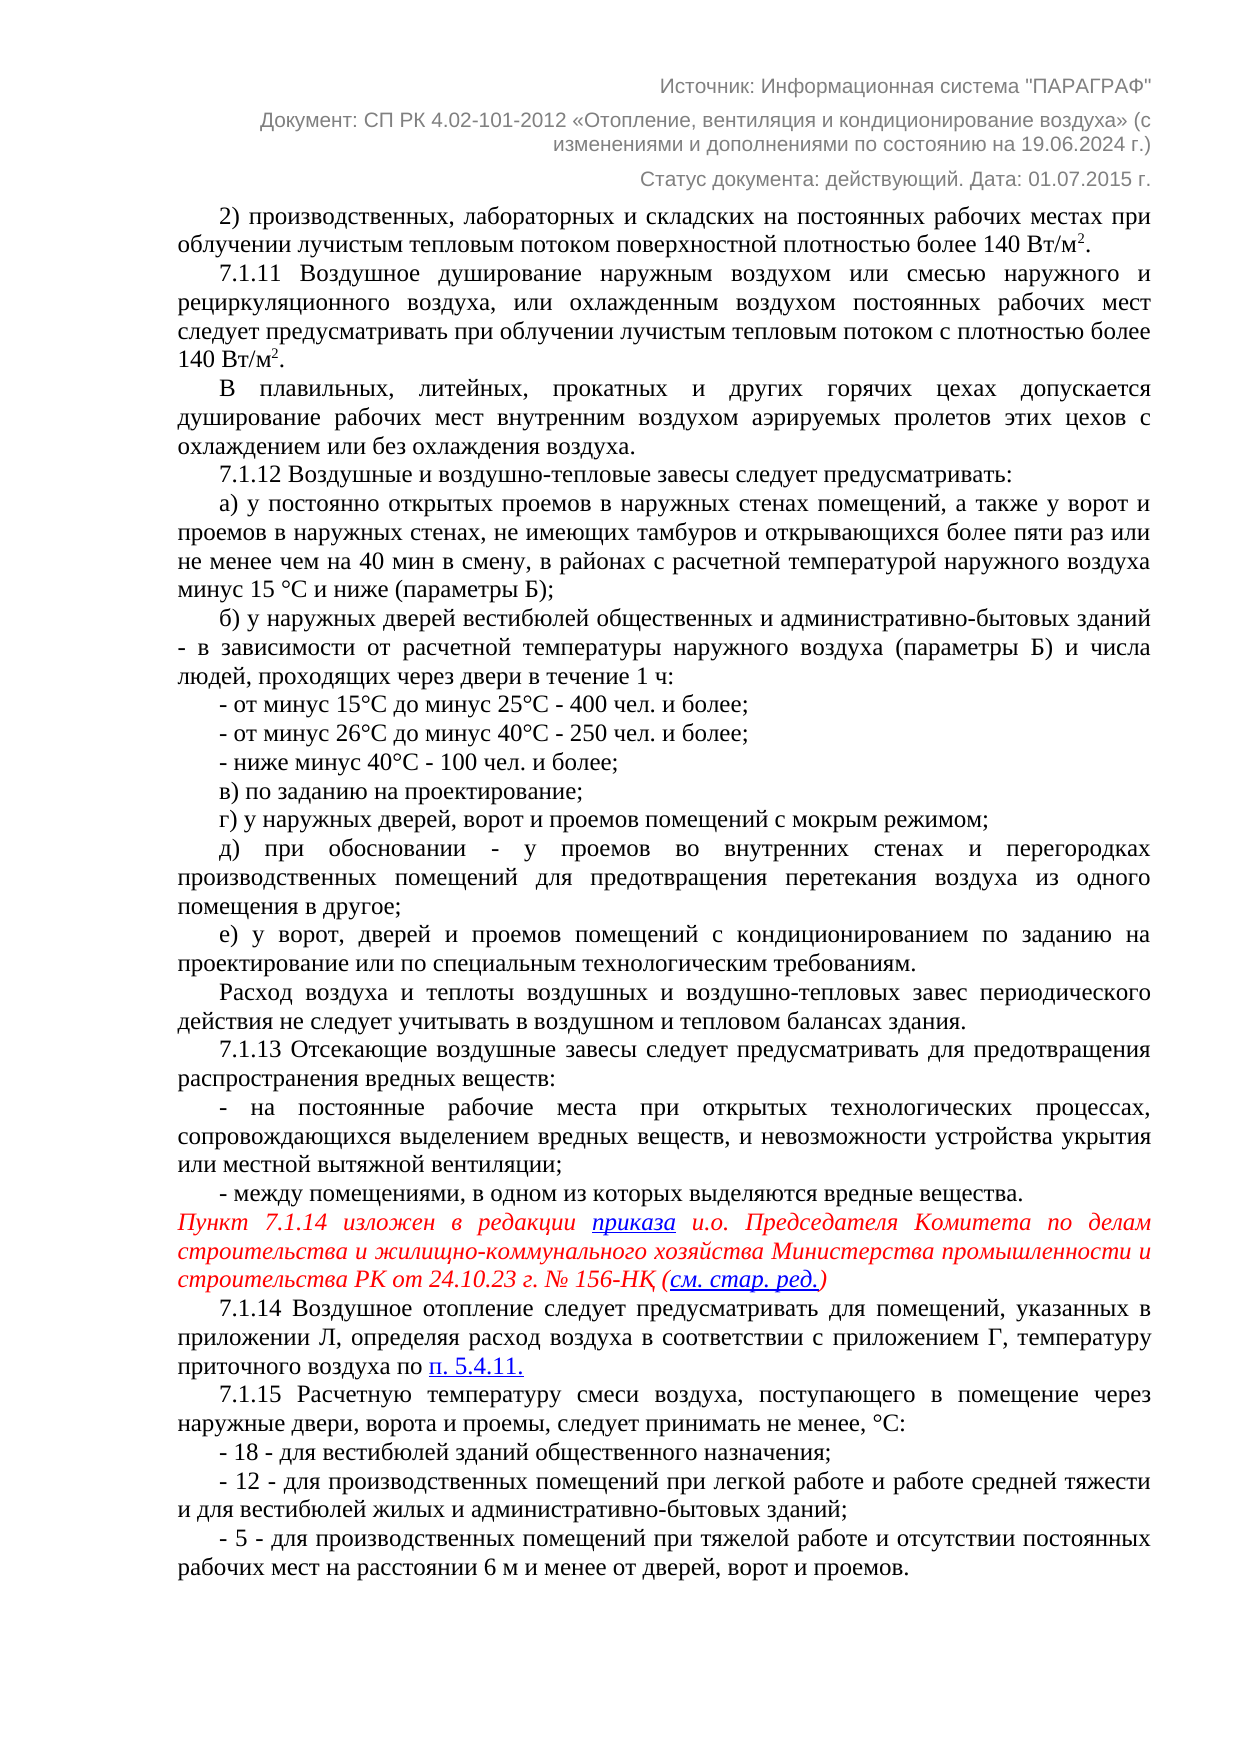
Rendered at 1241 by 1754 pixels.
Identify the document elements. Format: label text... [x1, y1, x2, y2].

text б) у наружных дверей вестибюлей общественных и административно-бытовых зданий - в зависимости от расчетной температуры наружного воздуха (параметры Б) и числа людей, проходящих через двери в течение 1 ч: [177, 603, 1152, 689]
text г) у наружных дверей, ворот и проемов помещений с мокрым режимом; [177, 804, 1152, 833]
text а) у постоянно открытых проемов в наружных стенах помещений, а также у ворот и проемов в наружных стенах, не имеющих тамбуров и открывающихся более пяти раз или не менее чем на 40 мин в смену, в районах с расчетной температурой наружного воздуха минус 15 °С и ниже (параметры Б); [177, 488, 1152, 603]
text 2) производственных, лабораторных и складских на постоянных рабочих местах при облучении лучистым тепловым потоком поверхностной плотностью более 140 Вт/м2. [177, 201, 1152, 258]
text - 5 - для производственных помещений при тяжелой работе и отсутствии постоянных рабочих мест на расстоянии 6 м и менее от дверей, ворот и проемов. [177, 1523, 1152, 1581]
text В плавильных, литейных, прокатных и других горячих цехах допускается душирование рабочих мест внутренним воздухом аэрируемых пролетов этих цехов с охлаждением или без охлаждения воздуха. [177, 373, 1152, 459]
text - 18 - для вестибюлей зданий общественного назначения; [177, 1437, 1152, 1466]
text в) по заданию на проектирование; [177, 776, 1152, 804]
text 7.1.12 Воздушные и воздушно-тепловые завесы следует предусматривать: [177, 459, 1152, 488]
text 7.1.11 Воздушное душирование наружным воздухом или смесью наружного и рециркуляционного воздуха, или охлажденным воздухом постоянных рабочих мест следует предусматривать при облучении лучистым тепловым потоком с плотностью более 140 Вт/м2. [177, 258, 1152, 373]
text - от минус 15°С до минус 25°С - 400 чел. и более; [177, 689, 1152, 718]
text Пункт 7.1.14 изложен в редакции приказа и.о. Председателя Комитета по делам строительства и жилищно-коммунального хозяйства Министерства промышленности и строительства РК от 24.10.23 г. № 156-НҚ (см. стар. ред.) [177, 1207, 1152, 1293]
text - между помещениями, в одном из которых выделяются вредные вещества. [177, 1178, 1152, 1207]
text д) при обосновании - у проемов во внутренних стенах и перегородках производственных помещений для предотвращения перетекания воздуха из одного помещения в другое; [177, 833, 1152, 919]
text - на постоянные рабочие места при открытых технологических процессах, сопровождающихся выделением вредных веществ, и невозможности устройства укрытия или местной вытяжной вентиляции; [177, 1092, 1152, 1178]
text 7.1.15 Расчетную температуру смеси воздуха, поступающего в помещение через наружные двери, ворота и проемы, следует принимать не менее, °С: [177, 1379, 1152, 1437]
text е) у ворот, дверей и проемов помещений с кондиционированием по заданию на проектирование или по специальным технологическим требованиям. [177, 919, 1152, 977]
text 7.1.14 Воздушное отопление следует предусматривать для помещений, указанных в приложении Л, определяя расход воздуха в соответствии с приложением Г, температуру приточного воздуха по п. 5.4.11. [177, 1293, 1152, 1379]
text - ниже минус 40°С - 100 чел. и более; [177, 747, 1152, 776]
text Расход воздуха и теплоты воздушных и воздушно-тепловых завес периодического действия не следует учитывать в воздушном и тепловом балансах здания. [177, 977, 1152, 1034]
text 7.1.13 Отсекающие воздушные завесы следует предусматривать для предотвращения распространения вредных веществ: [177, 1034, 1152, 1092]
text - 12 - для производственных помещений при легкой работе и работе средней тяжести и для вестибюлей жилых и административно-бытовых зданий; [177, 1466, 1152, 1523]
text - от минус 26°С до минус 40°С - 250 чел. и более; [177, 718, 1152, 747]
